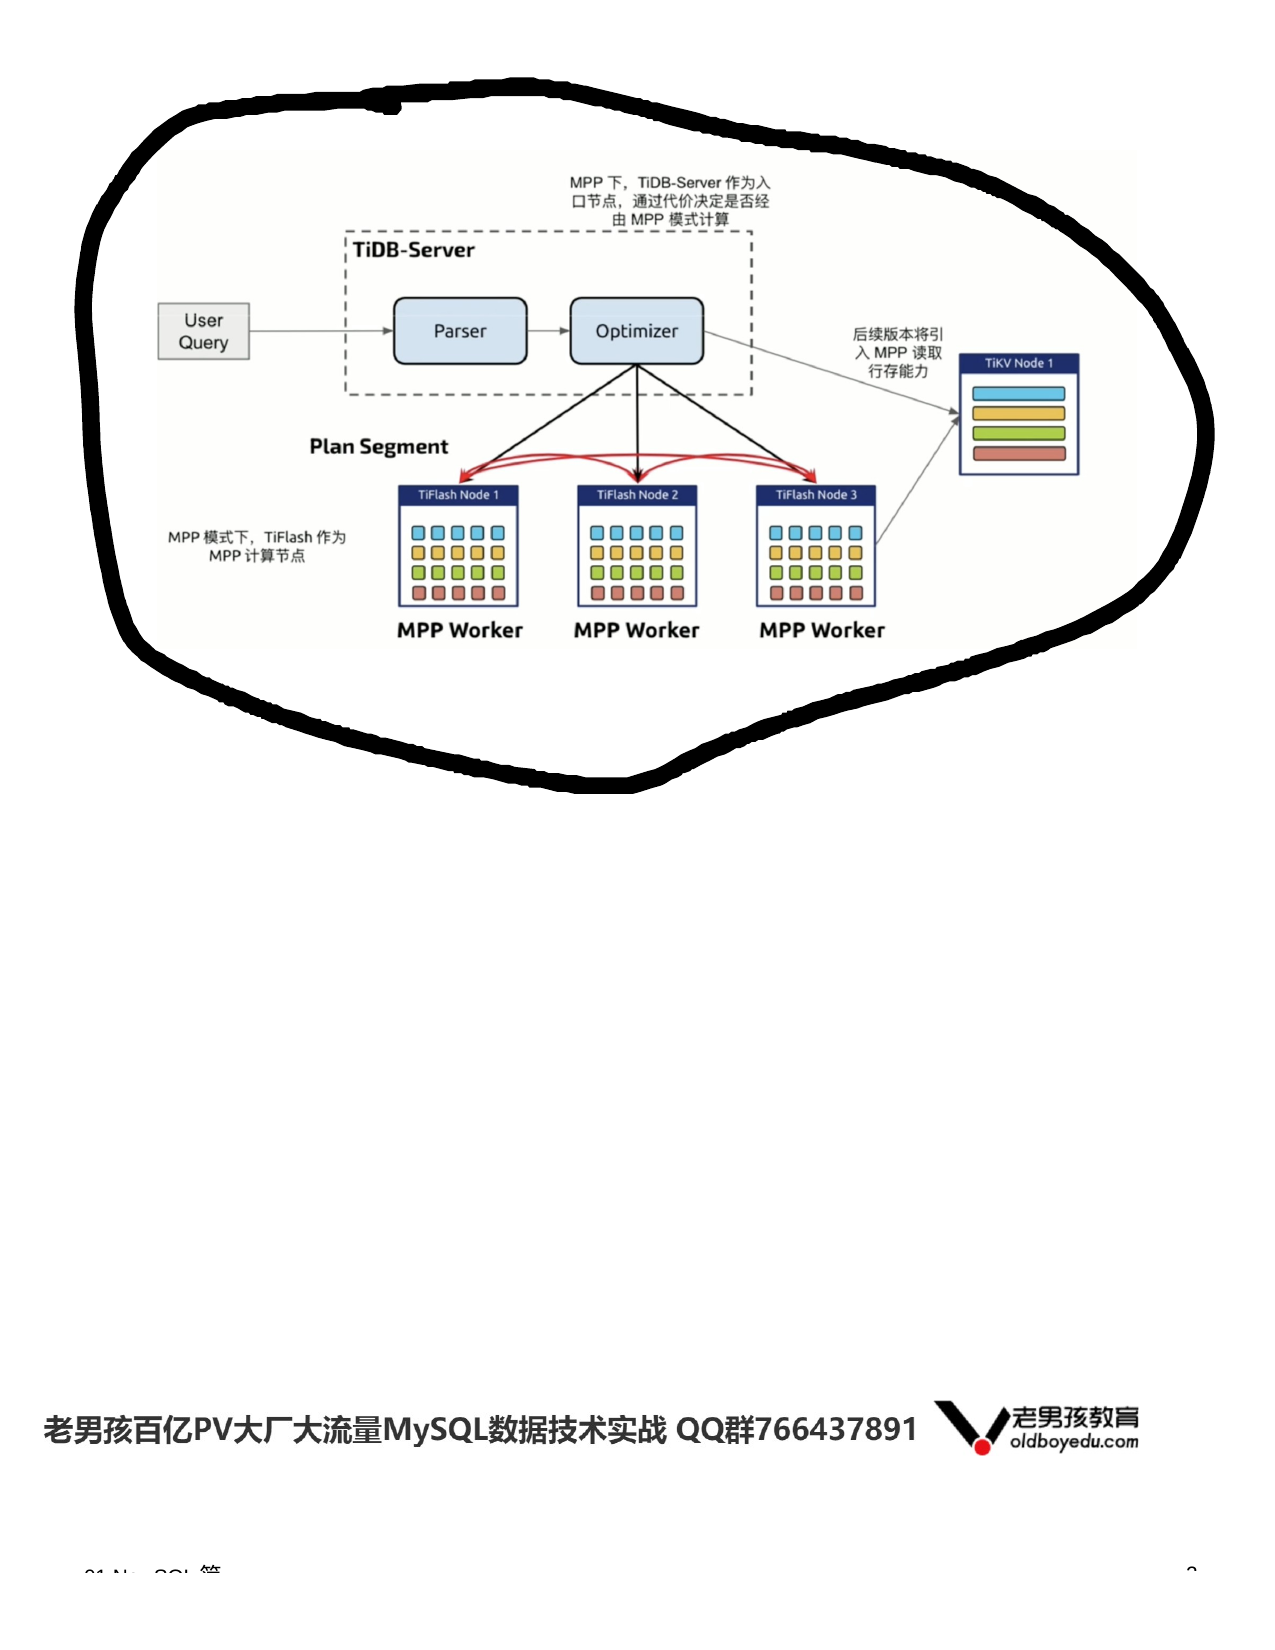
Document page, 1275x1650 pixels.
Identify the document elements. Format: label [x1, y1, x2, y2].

picture [1052, 608, 1137, 649]
picture [43, 1400, 1139, 1456]
picture [907, 150, 1137, 271]
picture [156, 150, 1137, 649]
